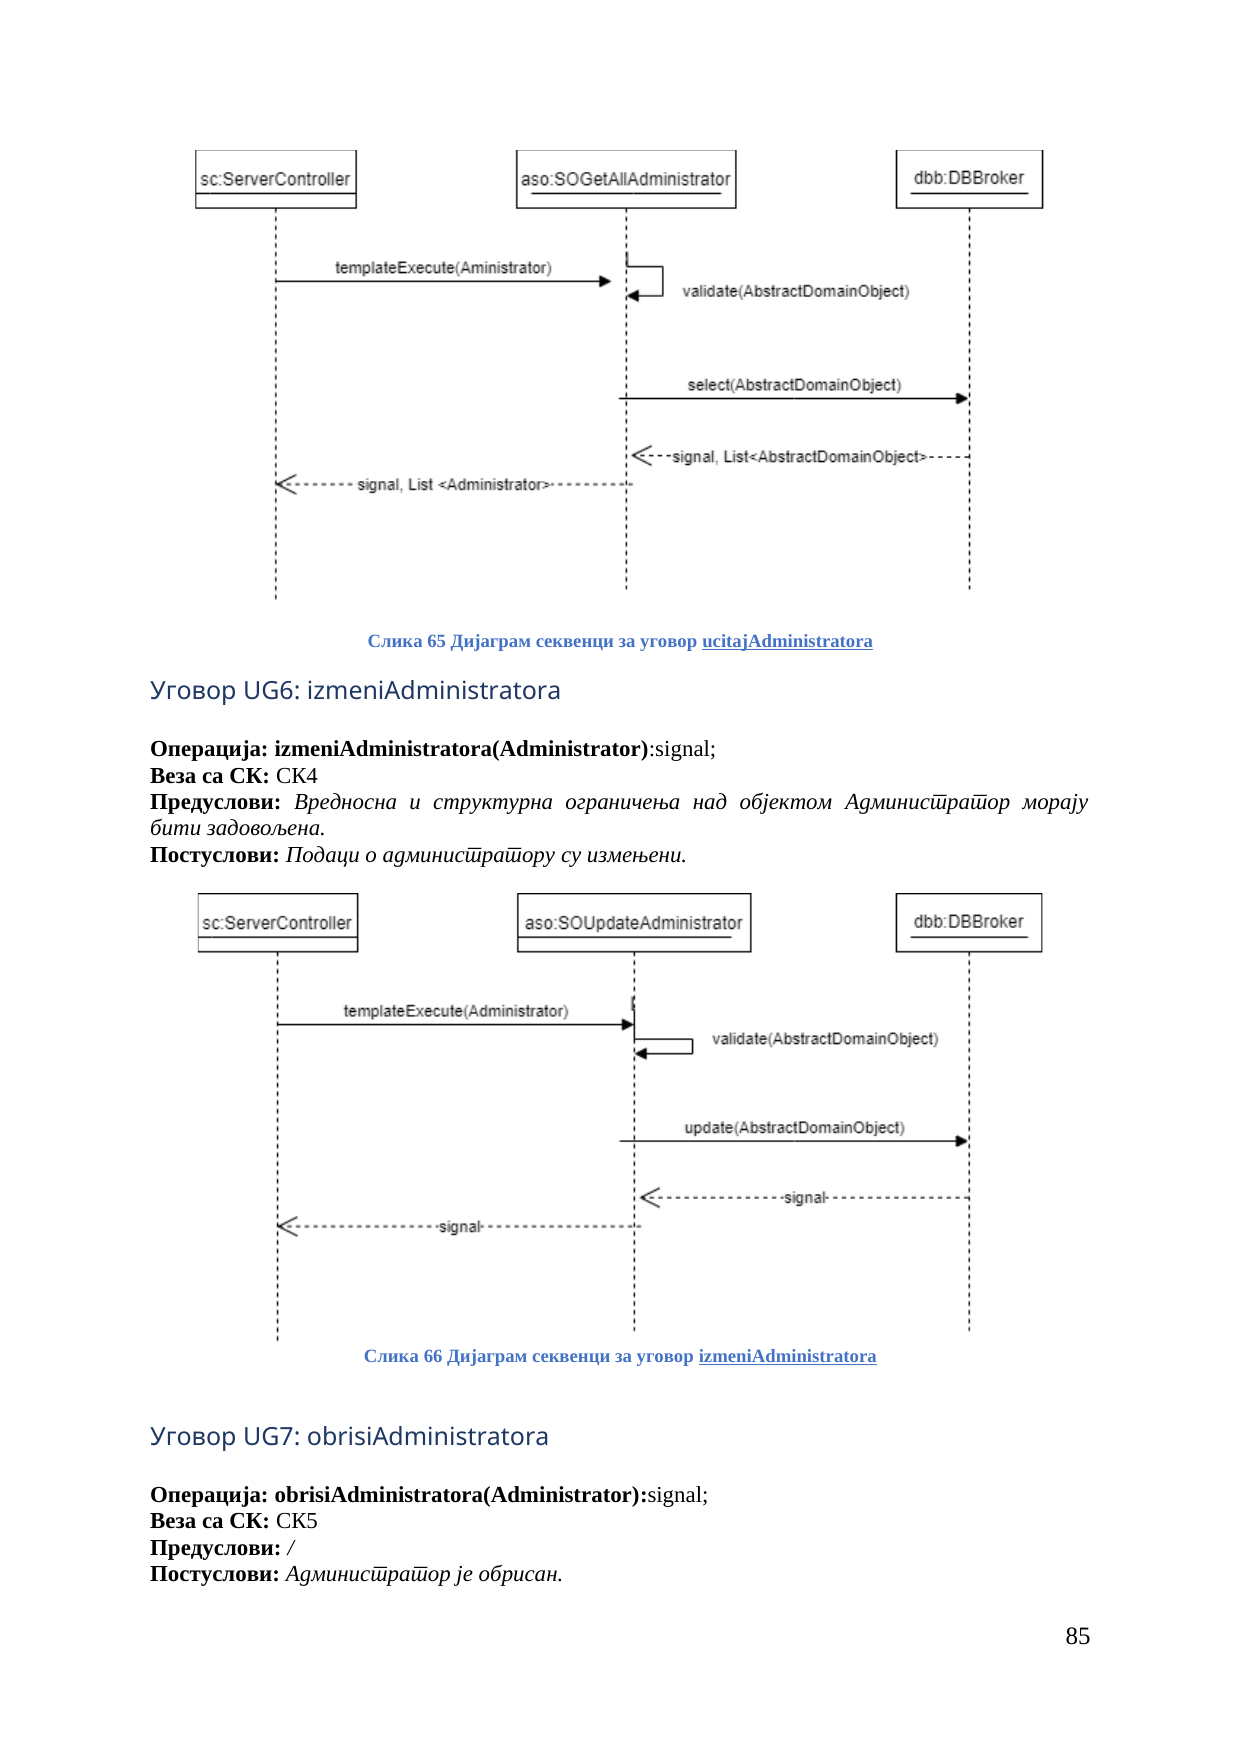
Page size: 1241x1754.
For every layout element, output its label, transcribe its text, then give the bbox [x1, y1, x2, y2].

text Операција: obrisiAdministratora(Administrator):signal; [150, 1481, 1090, 1507]
subtitle Уговор UG7: obrisiAdministratora [150, 1418, 1090, 1452]
text Предуслови: Вредносна и структурна ограничења над објектом Администратор морају бити задовољена. [150, 788, 1090, 841]
text Постуслови: Администратор је обрисан. [150, 1560, 1090, 1586]
text Веза са СК: СК4 [150, 762, 1090, 788]
text Слика 65 Дијаграм секвенци за уговор ucitajAdministratora [150, 630, 1090, 652]
picture [195, 150, 1045, 606]
text Операција: izmeniAdministratora(Administrator):signal; [150, 735, 1090, 762]
text Предуслови: / [150, 1534, 1090, 1560]
text Постуслови: Подаци о администратору су измењени. [150, 841, 1090, 867]
subtitle Уговор UG6: izmeniAdministratora [150, 673, 1090, 707]
text Веза са СК: СК5 [150, 1507, 1090, 1534]
picture [197, 893, 1043, 1346]
text Слика 66 Дијаграм секвенци за уговор izmeniAdministratora [150, 1345, 1090, 1367]
